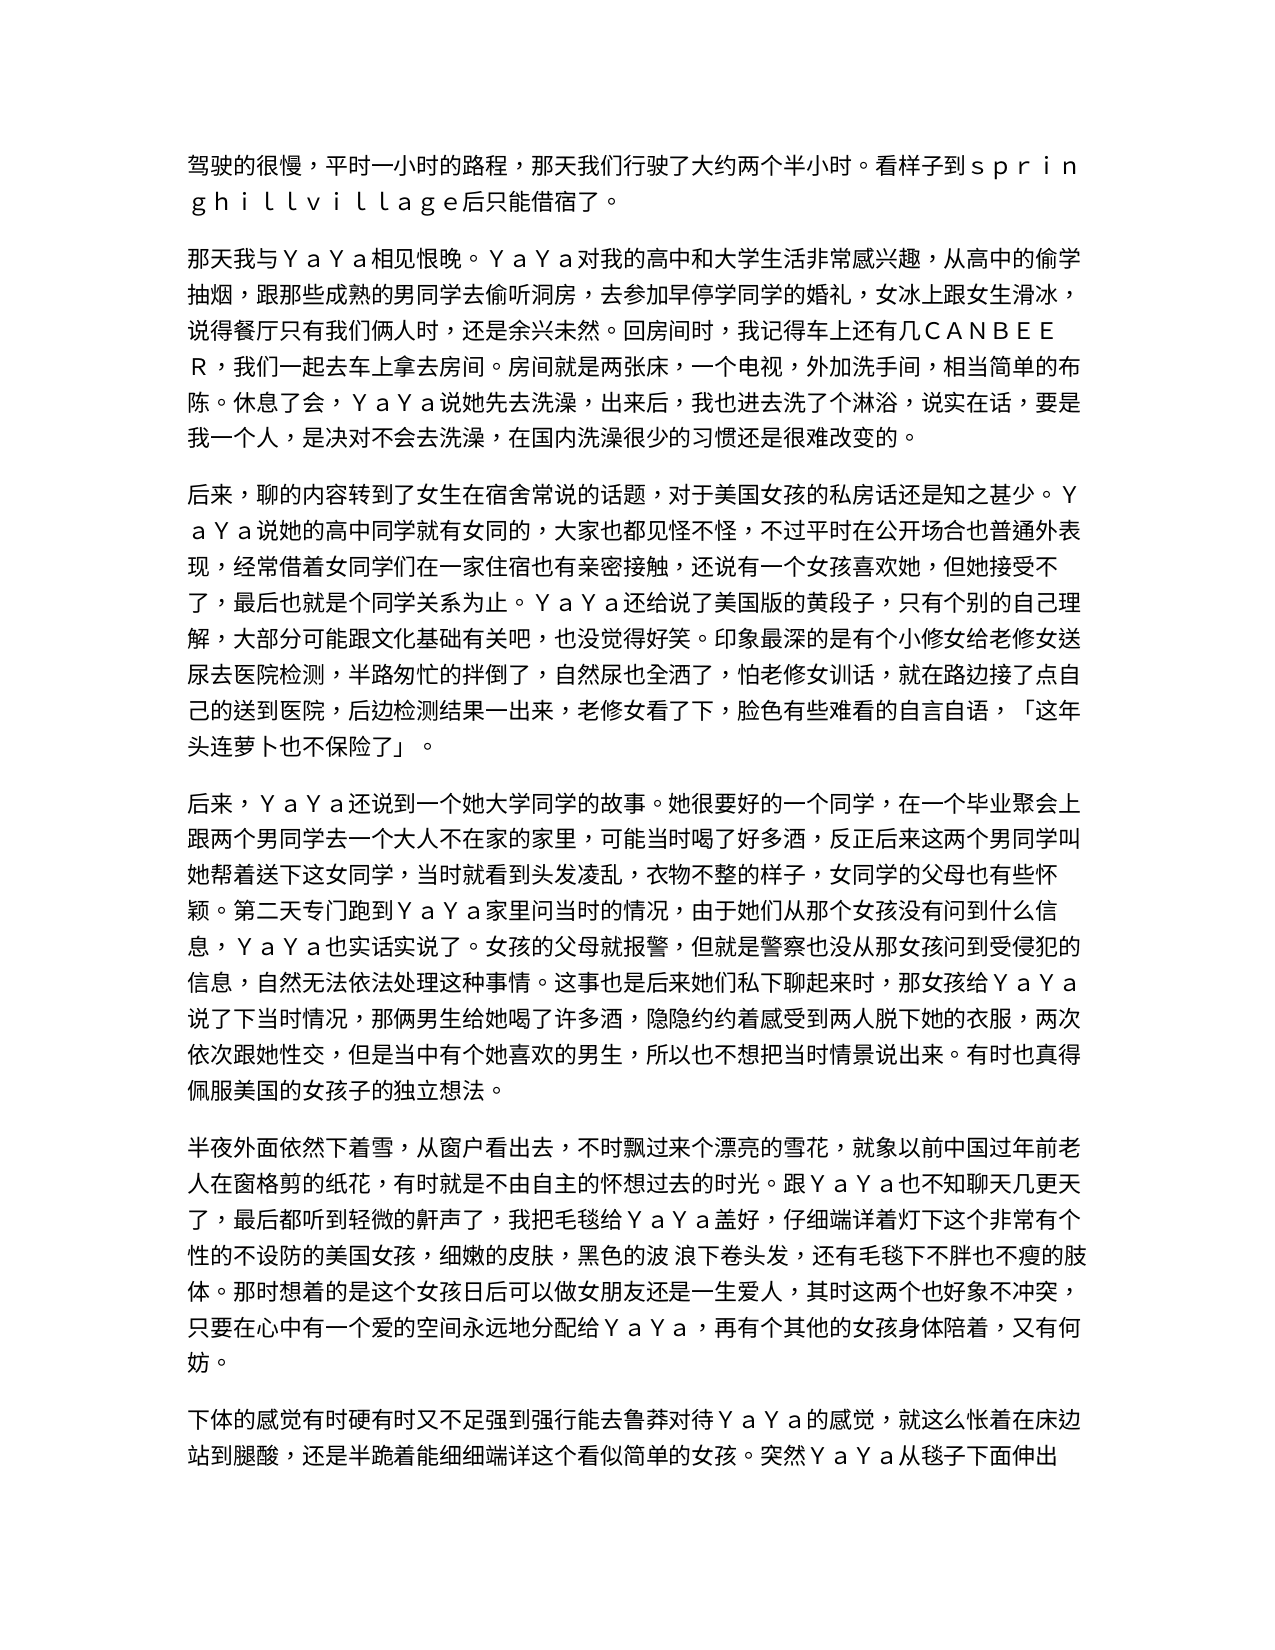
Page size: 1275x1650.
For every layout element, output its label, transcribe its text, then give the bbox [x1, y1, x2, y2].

text 后来，聊的内容转到了女生在宿舍常说的话题，对于美国女孩的私房话还是知之甚少。ＹａＹａ说她的高中同学就有女同的，大家也都见怪不怪，不过平时在公开场合也普通外表现，经常借着女同学们在一家住宿也有亲密接触，还说有一个女孩喜欢她，但她接受不了，最后也就是个同学关系为止。ＹａＹａ还给说了美国版的黄段子，只有个别的自己理解，大部分可能跟文化基础有关吧，也没觉得好笑。印象最深的是有个小修女给老修女送尿去医院检测，半路匆忙的拌倒了，自然尿也全洒了，怕老修女训话，就在路边接了点自己的送到医院，后边检测结果一出来，老修女看了下，脸色有些难看的自言自语，「这年头连萝卜也不保险了」。 [187, 479, 1087, 762]
text 那天我与ＹａＹａ相见恨晚。ＹａＹａ对我的高中和大学生活非常感兴趣，从高中的偷学抽烟，跟那些成熟的男同学去偷听洞房，去参加早停学同学的婚礼，女冰上跟女生滑冰，说得餐厅只有我们俩人时，还是余兴未然。回房间时，我记得车上还有几ＣＡＮＢＥＥＲ，我们一起去车上拿去房间。房间就是两张床，一个电视，外加洗手间，相当简单的布陈。休息了会，ＹａＹａ说她先去洗澡，出来后，我也进去洗了个淋浴，说实在话，要是我一个人，是决对不会去洗澡，在国内洗澡很少的习惯还是很难改变的。 [187, 243, 1087, 454]
text 半夜外面依然下着雪，从窗户看出去，不时飘过来个漂亮的雪花，就象以前中国过年前老人在窗格剪的纸花，有时就是不由自主的怀想过去的时光。跟ＹａＹａ也不知聊天几更天了，最后都听到轻微的鼾声了，我把毛毯给ＹａＹａ盖好，仔细端详着灯下这个非常有个性的不设防的美国女孩，细嫩的皮肤，黑色的波 浪下卷头发，还有毛毯下不胖也不瘦的肢体。那时想着的是这个女孩日后可以做女朋友还是一生爱人，其时这两个也好象不冲突，只要在心中有一个爱的空间永远地分配给ＹａＹａ，再有个其他的女孩身体陪着，又有何妨。 [187, 1132, 1087, 1379]
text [187, 1404, 1087, 1471]
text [187, 150, 1087, 217]
text 后来，ＹａＹａ还说到一个她大学同学的故事。她很要好的一个同学，在一个毕业聚会上跟两个男同学去一个大人不在家的家里，可能当时喝了好多酒，反正后来这两个男同学叫她帮着送下这女同学，当时就看到头发凌乱，衣物不整的样子，女同学的父母也有些怀颖。第二天专门跑到ＹａＹａ家里问当时的情况，由于她们从那个女孩没有问到什么信息，ＹａＹａ也实话实说了。女孩的父母就报警，但就是警察也没从那女孩问到受侵犯的信息，自然无法依法处理这种事情。这事也是后来她们私下聊起来时，那女孩给ＹａＹａ说了下当时情况，那俩男生给她喝了许多酒，隐隐约约着感受到两人脱下她的衣服，两次依次跟她性交，但是当中有个她喜欢的男生，所以也不想把当时情景说出来。有时也真得佩服美国的女孩子的独立想法。 [187, 787, 1087, 1106]
